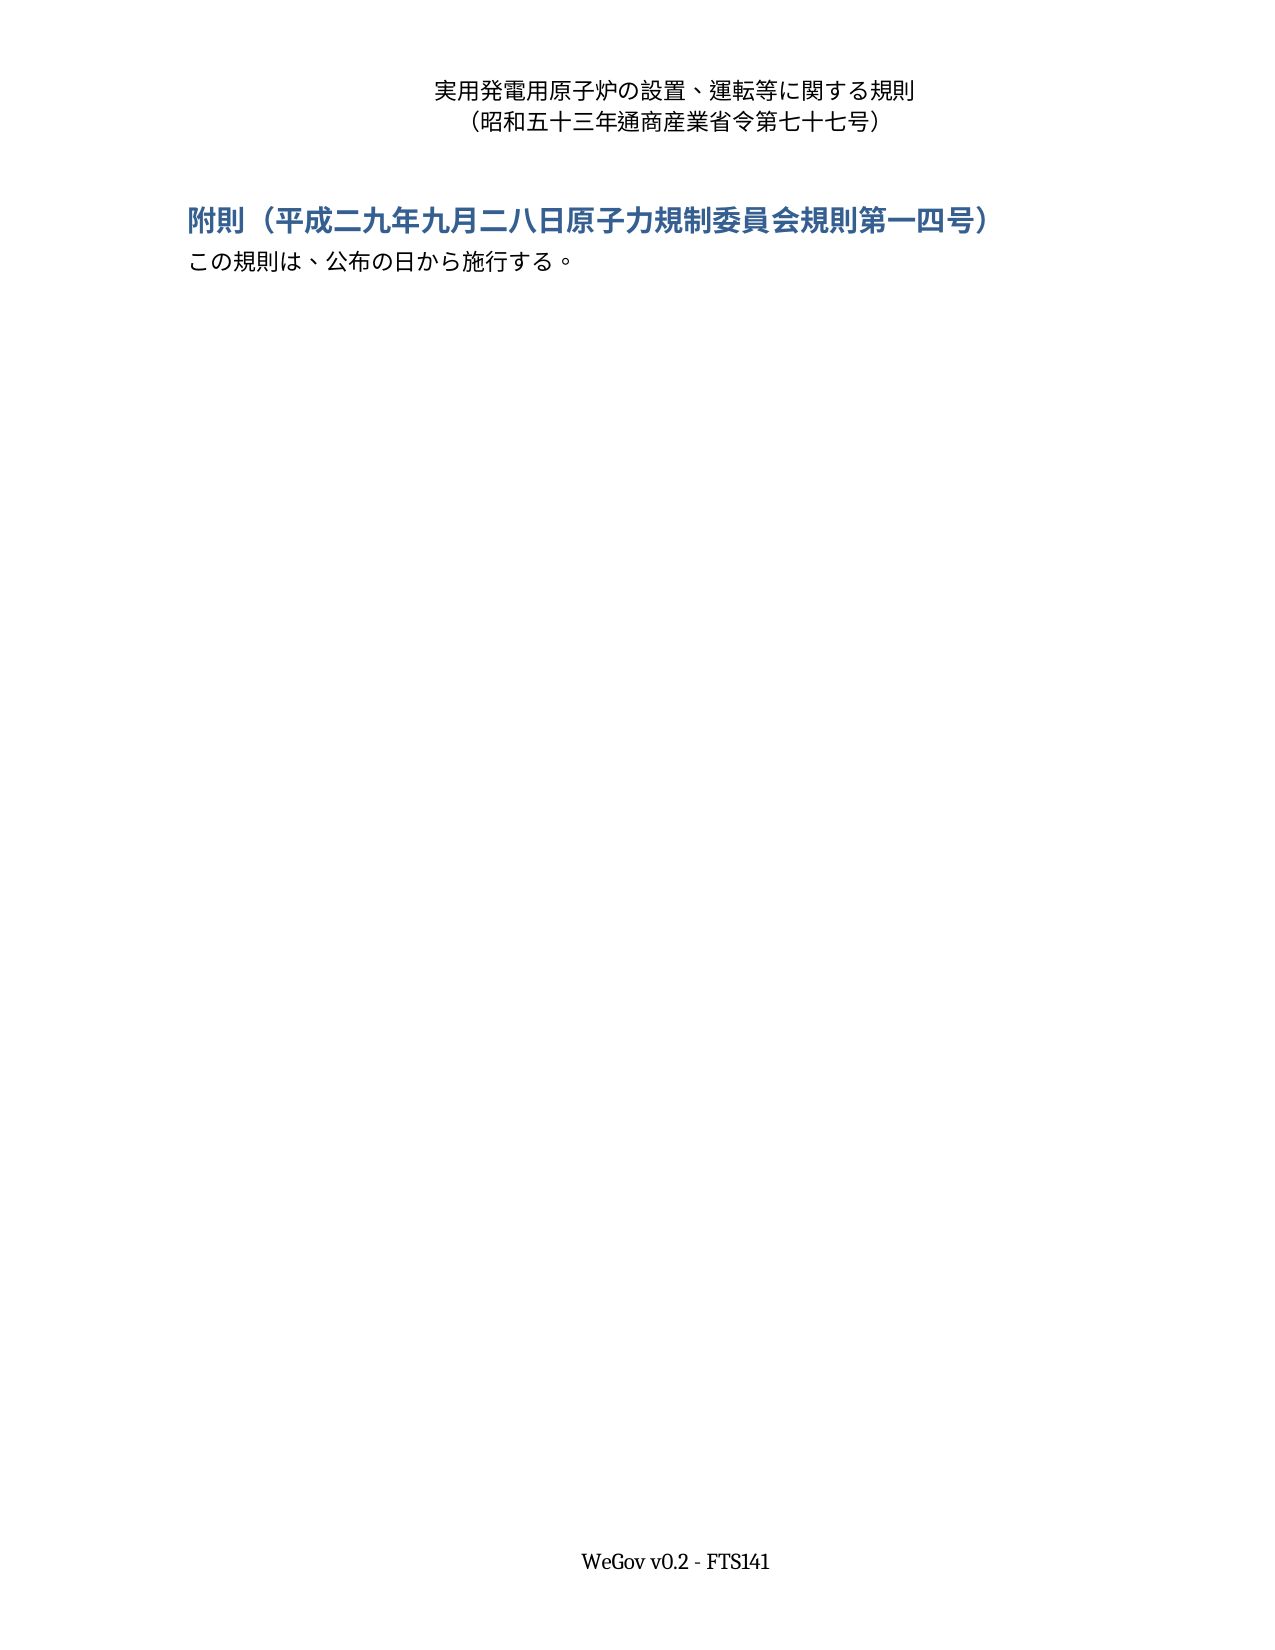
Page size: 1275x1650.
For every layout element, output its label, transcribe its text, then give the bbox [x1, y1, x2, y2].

subtitle 附則（平成二九年九月二八日原子力規制委員会規則第一四号） [187, 200, 1087, 240]
text この規則は、公布の日から施行する。 [187, 246, 1087, 277]
